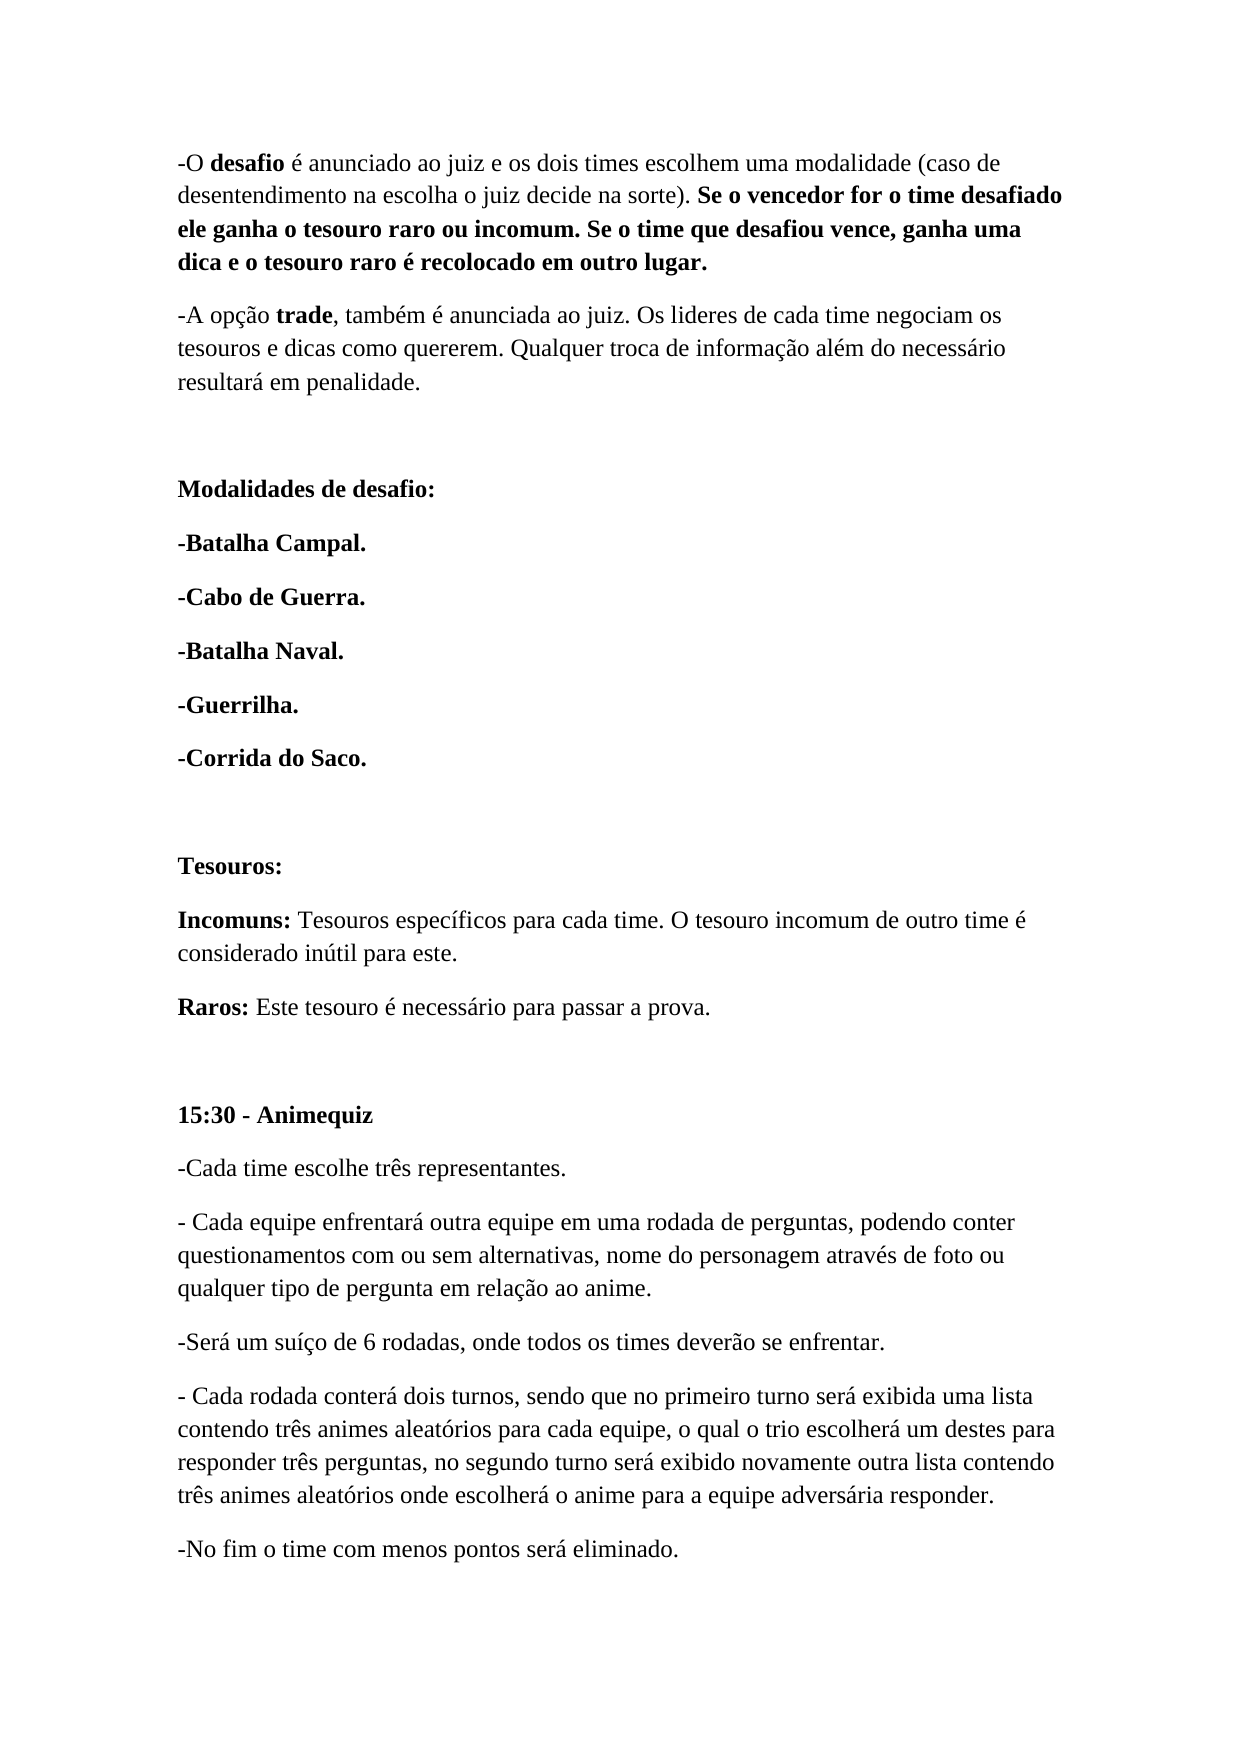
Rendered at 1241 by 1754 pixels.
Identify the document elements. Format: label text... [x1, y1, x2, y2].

text -Batalha Campal. [177, 528, 1063, 557]
text 15:30 - Animequiz [177, 1100, 1063, 1128]
text -Corrida do Saco. [177, 743, 1063, 772]
text -O desafio é anunciado ao juiz e os dois times escolhem uma modalidade (caso de desentendimento na escolha o juiz decide na sorte). Se o vencedor for o time desafiado ele ganha o tesouro raro ou incomum. Se o time que desafiou vence, ganha uma dica e o tesouro raro é recolocado em outro lugar. [177, 148, 1063, 275]
text - Cada rodada conterá dois turnos, sendo que no primeiro turno será exibida uma lista contendo três animes aleatórios para cada equipe, o qual o trio escolherá um destes para responder três perguntas, no segundo turno será exibido novamente outra lista contendo três animes aleatórios onde escolherá o anime para a equipe adversária responder. [177, 1381, 1063, 1509]
text -Cabo de Guerra. [177, 582, 1063, 611]
text -Batalha Naval. [177, 636, 1063, 664]
text Raros: Este tesouro é necessário para passar a prova. [177, 992, 1063, 1021]
text Modalidades de desafio: [177, 474, 1063, 503]
text -Será um suíço de 6 rodadas, onde todos os times deverão se enfrentar. [177, 1327, 1063, 1356]
text Incomuns: Tesouros específicos para cada time. O tesouro incomum de outro time é considerado inútil para este. [177, 905, 1063, 967]
text -Cada time escolhe três representantes. [177, 1153, 1063, 1182]
text Tesouros: [177, 851, 1063, 880]
text -A opção trade, também é anunciada ao juiz. Os lideres de cada time negociam os tesouros e dicas como quererem. Qualquer troca de informação além do necessário resultará em penalidade. [177, 301, 1063, 395]
text - Cada equipe enfrentará outra equipe em uma rodada de perguntas, podendo conter questionamentos com ou sem alternativas, nome do personagem através de foto ou qualquer tipo de pergunta em relação ao anime. [177, 1207, 1063, 1302]
text -Guerrilha. [177, 690, 1063, 718]
text -No fim o time com menos pontos será eliminado. [177, 1534, 1063, 1563]
